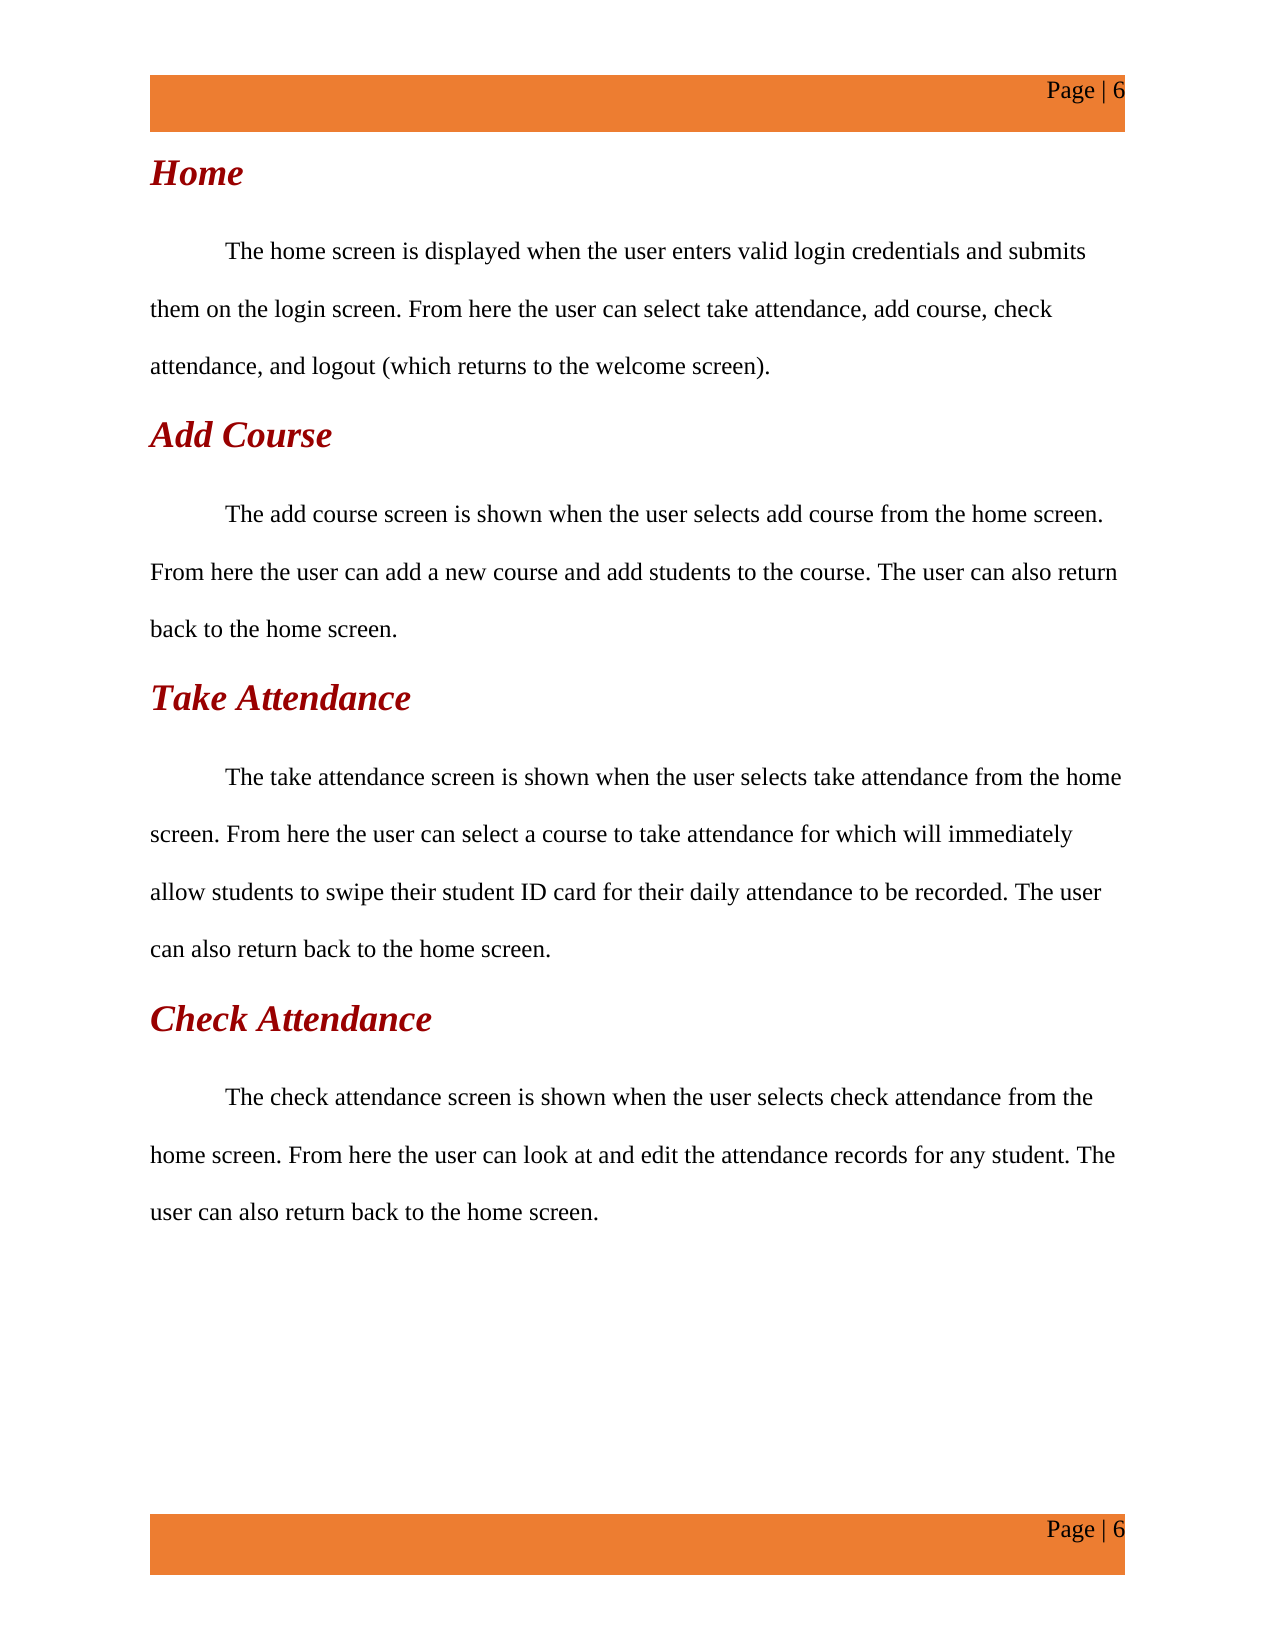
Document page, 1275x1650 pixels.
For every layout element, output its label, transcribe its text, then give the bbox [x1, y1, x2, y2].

subtitle Add Course [150, 413, 1125, 456]
text The check attendance screen is shown when the user selects check attendance from the home screen. From here the user can look at and edit the attendance records for any student. The user can also return back to the home screen. [150, 1082, 1125, 1226]
subtitle Check Attendance [150, 996, 1125, 1039]
subtitle Home [150, 150, 1125, 193]
text The home screen is displayed when the user enters valid login credentials and submits them on the login screen. From here the user can select take attendance, add course, check attendance, and logout (which returns to the welcome screen). [150, 236, 1125, 380]
text The add course screen is shown when the user selects add course from the home screen. From here the user can add a new course and add students to the course. The user can also return back to the home screen. [150, 499, 1125, 643]
text The take attendance screen is shown when the user selects take attendance from the home screen. From here the user can select a course to take attendance for which will immediately allow students to swipe their student ID card for their daily attendance to be recorded. The user can also return back to the home screen. [150, 762, 1125, 963]
subtitle Take Attendance [150, 676, 1125, 719]
